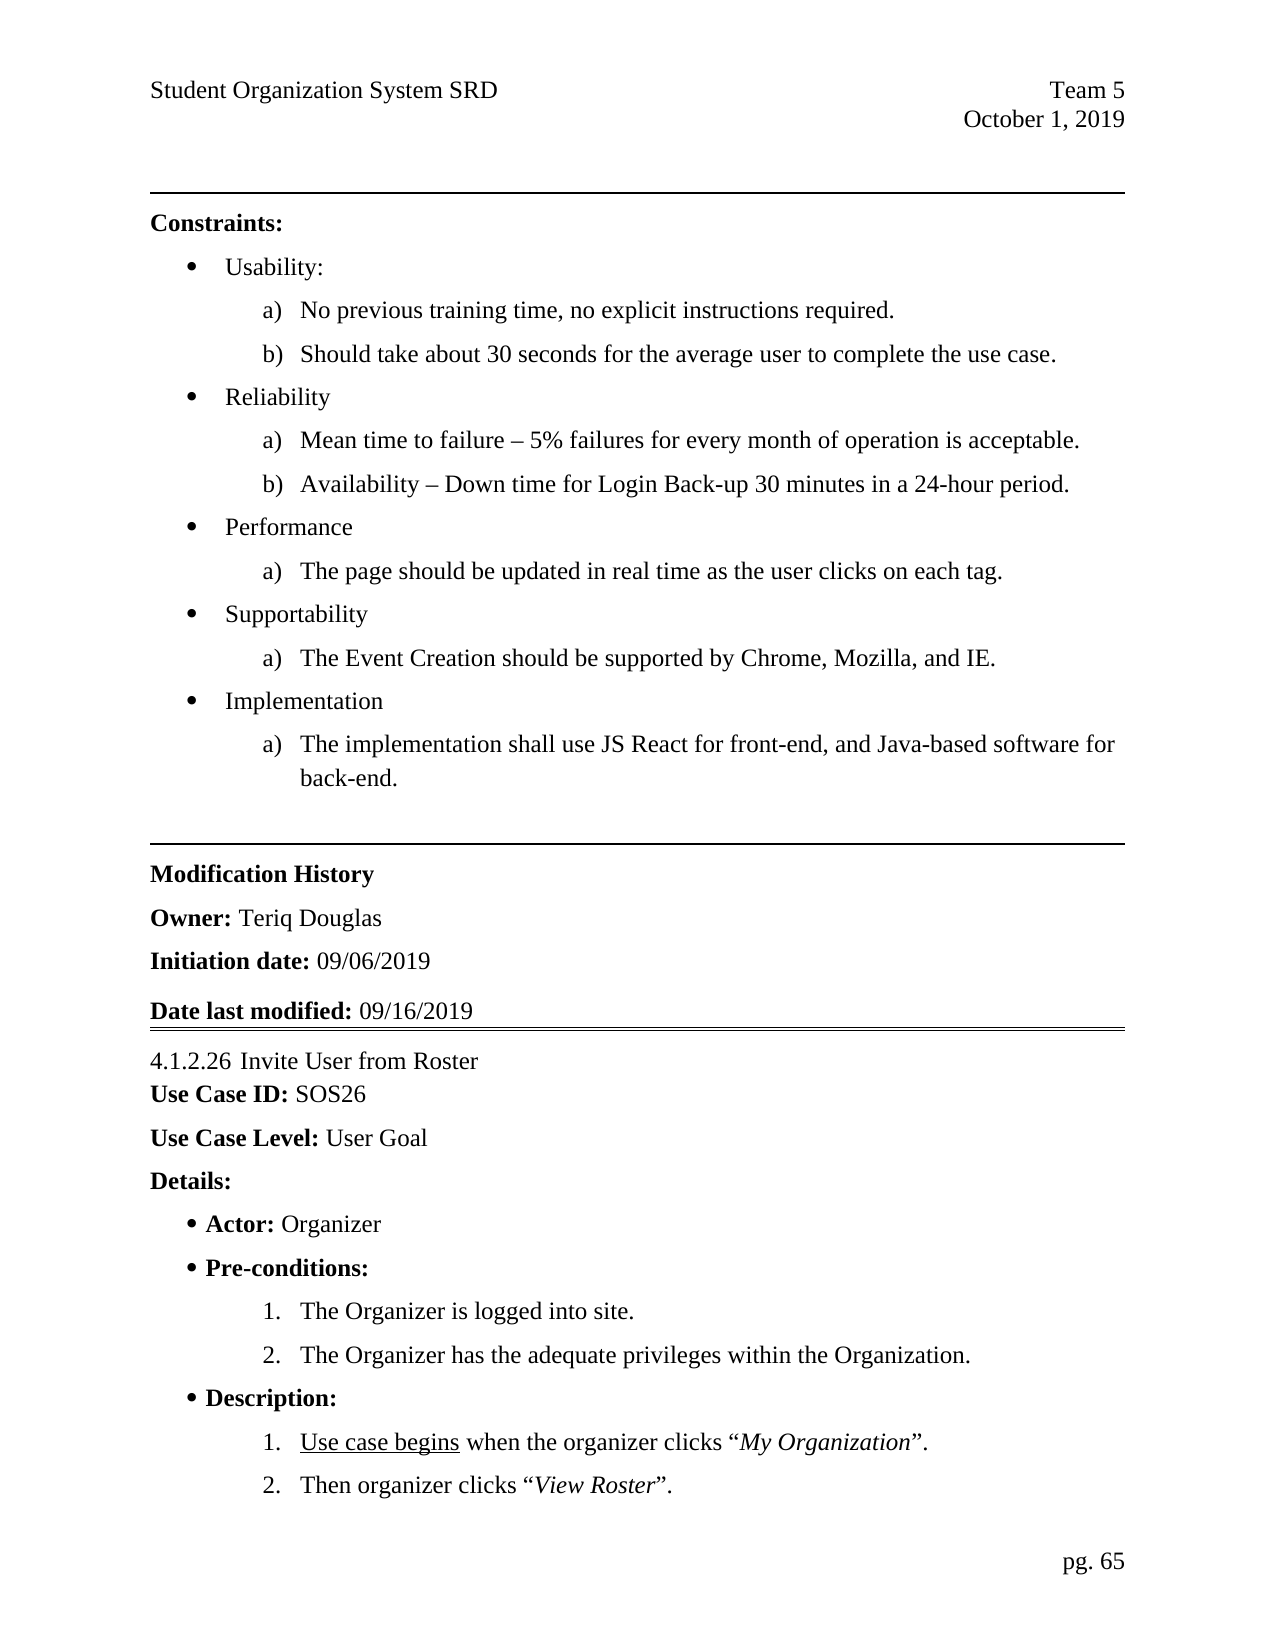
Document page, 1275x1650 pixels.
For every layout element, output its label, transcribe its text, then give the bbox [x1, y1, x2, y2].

text Owner: Teriq Douglas [150, 903, 1125, 932]
text Initiation date: 09/06/2019 [150, 946, 1125, 975]
list The implementation shall use JS React for front-end, and Java-based software for back-end. [262, 729, 1125, 791]
subtitle Invite User from Roster [150, 1046, 1125, 1075]
list The Event Creation should be supported by Chrome, Mozilla, and IE. [262, 643, 1125, 671]
list The Organizer has the adequate privileges within the Organization. [262, 1340, 1125, 1368]
list Then organizer clicks “View Roster”. [262, 1470, 1125, 1499]
list No previous training time, no explicit instructions required. [262, 295, 1125, 324]
text Modification History [150, 859, 1125, 888]
text Details: [150, 1166, 1125, 1195]
list The page should be updated in real time as the user clicks on each tag. [262, 556, 1125, 584]
list Usability: [187, 252, 1125, 281]
list Performance [187, 512, 1125, 541]
list Availability – Down time for Login Back-up 30 minutes in a 24-hour period. [262, 469, 1125, 498]
text Constraints: [150, 208, 1125, 237]
text Use Case ID: SOS26 [150, 1079, 1125, 1108]
list Pre-conditions: [187, 1253, 1125, 1282]
list Description: [187, 1383, 1125, 1412]
text Use Case Level: User Goal [150, 1123, 1125, 1151]
list Supportability [187, 599, 1125, 628]
text Date last modified: 09/16/2019 [150, 996, 1125, 1027]
list Use case begins when the organizer clicks “My Organization”. [262, 1427, 1125, 1455]
list Implementation [187, 686, 1125, 715]
list Should take about 30 seconds for the average user to complete the use case. [262, 339, 1125, 367]
list Mean time to failure – 5% failures for every month of operation is acceptable. [262, 426, 1125, 454]
list The Organizer is logged into site. [262, 1296, 1125, 1325]
list Reliability [187, 382, 1125, 411]
list Actor: Organizer [187, 1209, 1125, 1238]
